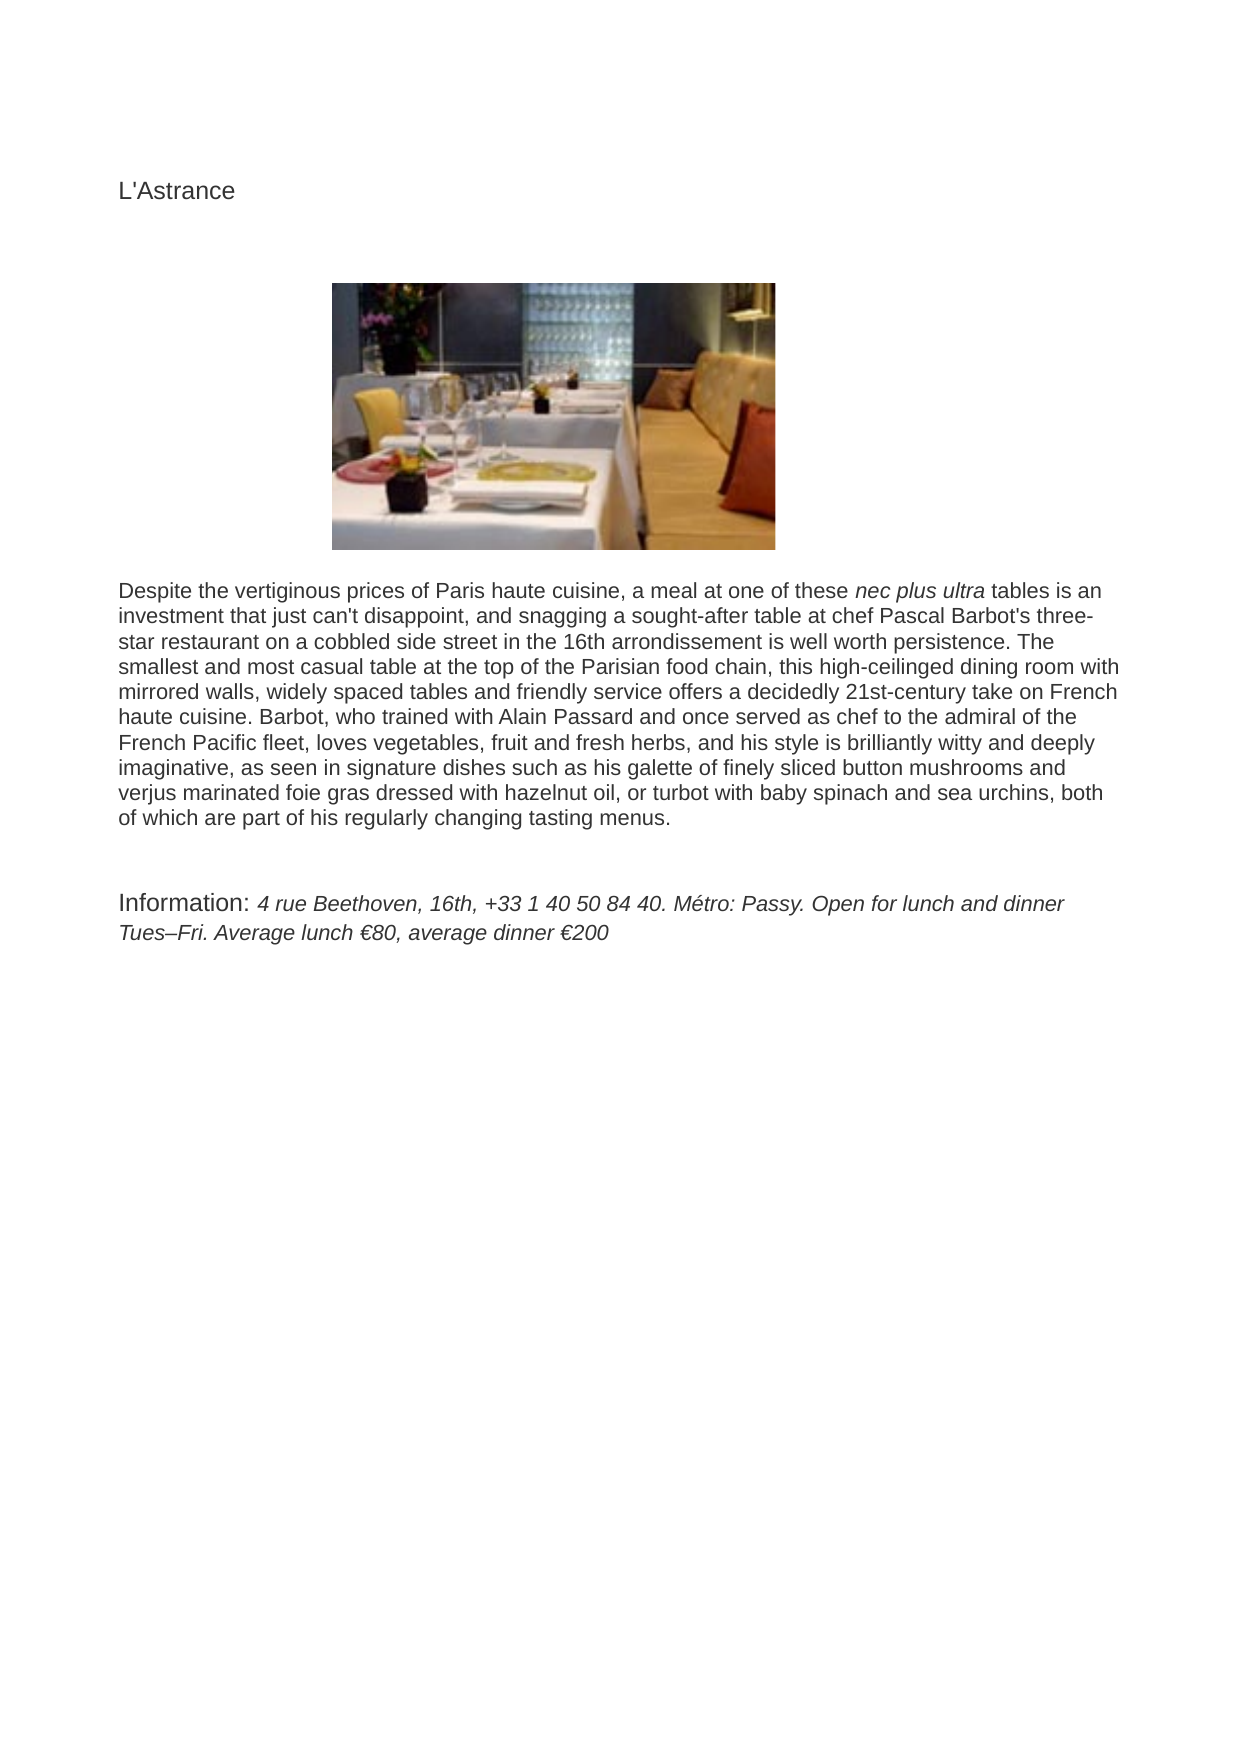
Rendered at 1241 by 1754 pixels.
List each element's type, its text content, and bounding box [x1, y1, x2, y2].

text L'Astrance [118, 176, 1122, 204]
text Information: 4 rue Beethoven, 16th, +33 1 40 50 84 40. Métro: Passy. Open for lunch and dinner Tues–Fri. Average lunch €80, average dinner €200 [118, 888, 1122, 945]
picture [332, 283, 776, 550]
text Despite the vertiginous prices of Paris haute cuisine, a meal at one of these nec plus ultra tables is an investment that just can't disappoint, and snagging a sought-after table at chef Pascal Barbot's three-star restaurant on a cobbled side street in the 16th arrondissement is well worth persistence. The smallest and most casual table at the top of the Parisian food chain, this high-ceilinged dining room with mirrored walls, widely spaced tables and friendly service offers a decidedly 21st-century take on French haute cuisine. Barbot, who trained with Alain Passard and once served as chef to the admiral of the French Pacific fleet, loves vegetables, fruit and fresh herbs, and his style is brilliantly witty and deeply imaginative, as seen in signature dishes such as his galette of finely sliced button mushrooms and verjus marinated foie gras dressed with hazelnut oil, or turbot with baby spinach and sea urchins, both of which are part of his regularly changing tasting menus. [118, 578, 1122, 830]
